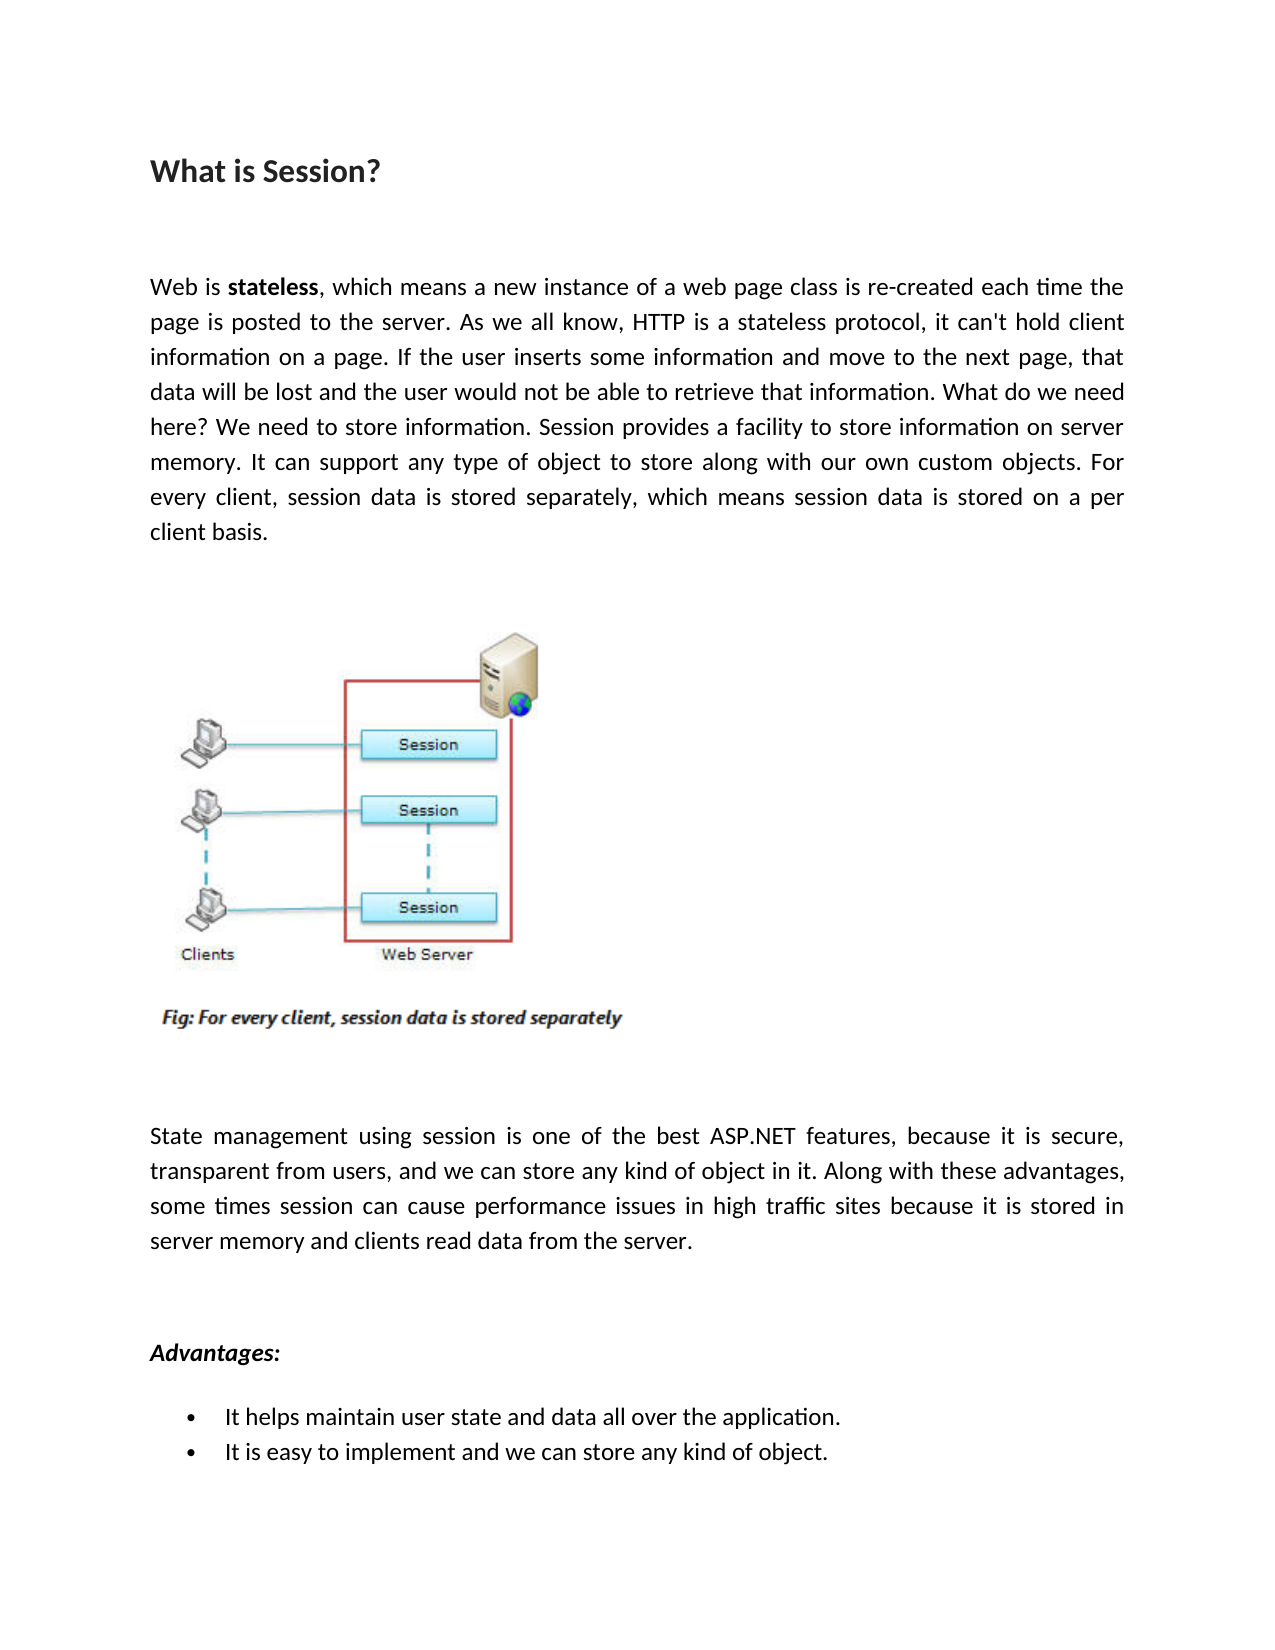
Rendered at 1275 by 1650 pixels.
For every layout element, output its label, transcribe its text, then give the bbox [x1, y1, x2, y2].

list It is easy to implement and we can store any kind of object. [187, 1436, 1125, 1466]
text State management using session is one of the best ASP.NET features, because it is secure, transparent from users, and we can store any kind of object in it. Along with these advantages, some times session can cause performance issues in high traffic sites because it is stored in server memory and clients read data from the server. [150, 1120, 1125, 1256]
list It helps maintain user state and data all over the application. [187, 1401, 1125, 1431]
text What is Session? [150, 150, 1125, 191]
text Web is stateless, which means a new instance of a web page class is re-created each time the page is posted to the server. As we all know, HTTP is a stateless protocol, it can't hold client information on a page. If the user inserts some information and move to the next page, that data will be lost and the user would not be able to retrieve that information. What do we need here? We need to store information. Session provides a facility to store information on server memory. It can support any type of object to store along with our own custom objects. For every client, session data is stored separately, which means session data is stored on a per client basis. [150, 272, 1125, 547]
picture [150, 628, 653, 1040]
subtitle Advantages: [150, 1337, 1125, 1367]
